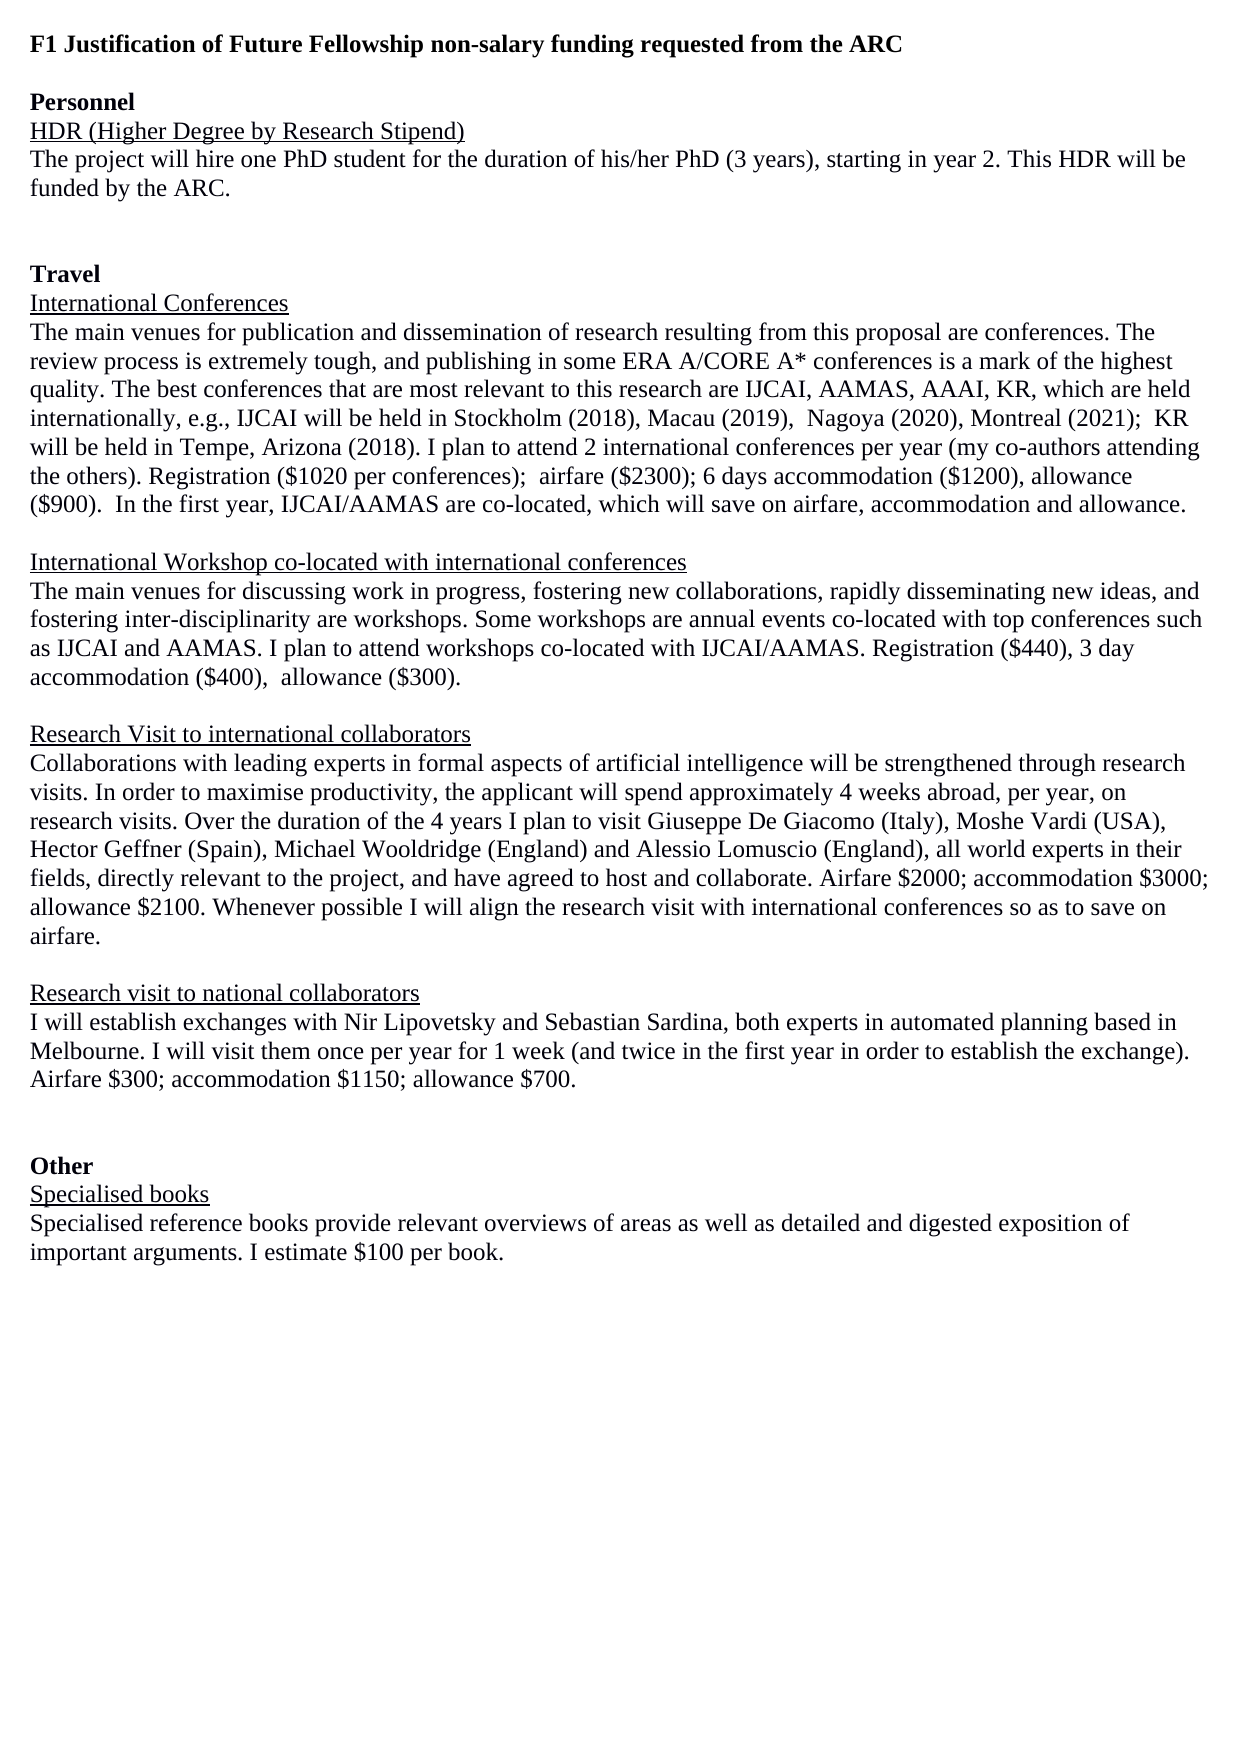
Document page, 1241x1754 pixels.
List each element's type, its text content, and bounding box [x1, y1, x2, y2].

text Other [29, 1151, 1211, 1179]
text Personnel [29, 87, 1211, 116]
text Collaborations with leading experts in formal aspects of artificial intelligence will be strengthened through research visits. In order to maximise productivity, the applicant will spend approximately 4 weeks abroad, per year, on research visits. Over the duration of the 4 years I plan to visit Giuseppe De Giacomo (Italy), Moshe Vardi (USA), Hector Geffner (Spain), Michael Wooldridge (England) and Alessio Lomuscio (England), all world experts in their fields, directly relevant to the project, and have agreed to host and collaborate. Airfare $2000; accommodation $3000; allowance $2100. Whenever possible I will align the research visit with international conferences so as to save on airfare. [29, 748, 1211, 949]
text Specialised reference books provide relevant overviews of areas as well as detailed and digested exposition of important arguments. I estimate $100 per book. [29, 1208, 1211, 1266]
text The main venues for discussing work in progress, fostering new collaborations, rapidly disseminating new ideas, and fostering inter-disciplinarity are workshops. Some workshops are annual events co-located with top conferences such as IJCAI and AAMAS. I plan to attend workshops co-located with IJCAI/AAMAS. Registration ($440), 3 day accommodation ($400), allowance ($300). [29, 576, 1211, 691]
text Specialised books [29, 1179, 1211, 1208]
text The main venues for publication and dissemination of research resulting from this proposal are conferences. The review process is extremely tough, and publishing in some ERA A/CORE A* conferences is a mark of the highest quality. The best conferences that are most relevant to this research are IJCAI, AAMAS, AAAI, KR, which are held internationally, e.g., IJCAI will be held in Stockholm (2018), Macau (2019), Nagoya (2020), Montreal (2021); KR will be held in Tempe, Arizona (2018). I plan to attend 2 international conferences per year (my co-authors attending the others). Registration ($1020 per conferences); airfare ($2300); 6 days accommodation ($1200), allowance ($900). In the first year, IJCAI/AAMAS are co-located, which will save on airfare, accommodation and allowance. [29, 317, 1211, 518]
text Travel [29, 259, 1211, 288]
text I will establish exchanges with Nir Lipovetsky and Sebastian Sardina, both experts in automated planning based in Melbourne. I will visit them once per year for 1 week (and twice in the first year in order to establish the exchange). Airfare $300; accommodation $1150; allowance $700. [29, 1007, 1211, 1093]
text Research Visit to international collaborators [29, 719, 1211, 748]
text HDR (Higher Degree by Research Stipend) [29, 116, 1211, 144]
text The project will hire one PhD student for the duration of his/her PhD (3 years), starting in year 2. This HDR will be funded by the ARC. [29, 144, 1211, 202]
text International Workshop co-located with international conferences [29, 547, 1211, 576]
text Research visit to national collaborators [29, 978, 1211, 1007]
text F1 Justification of Future Fellowship non-salary funding requested from the ARC [29, 29, 1211, 58]
text International Conferences [29, 288, 1211, 317]
